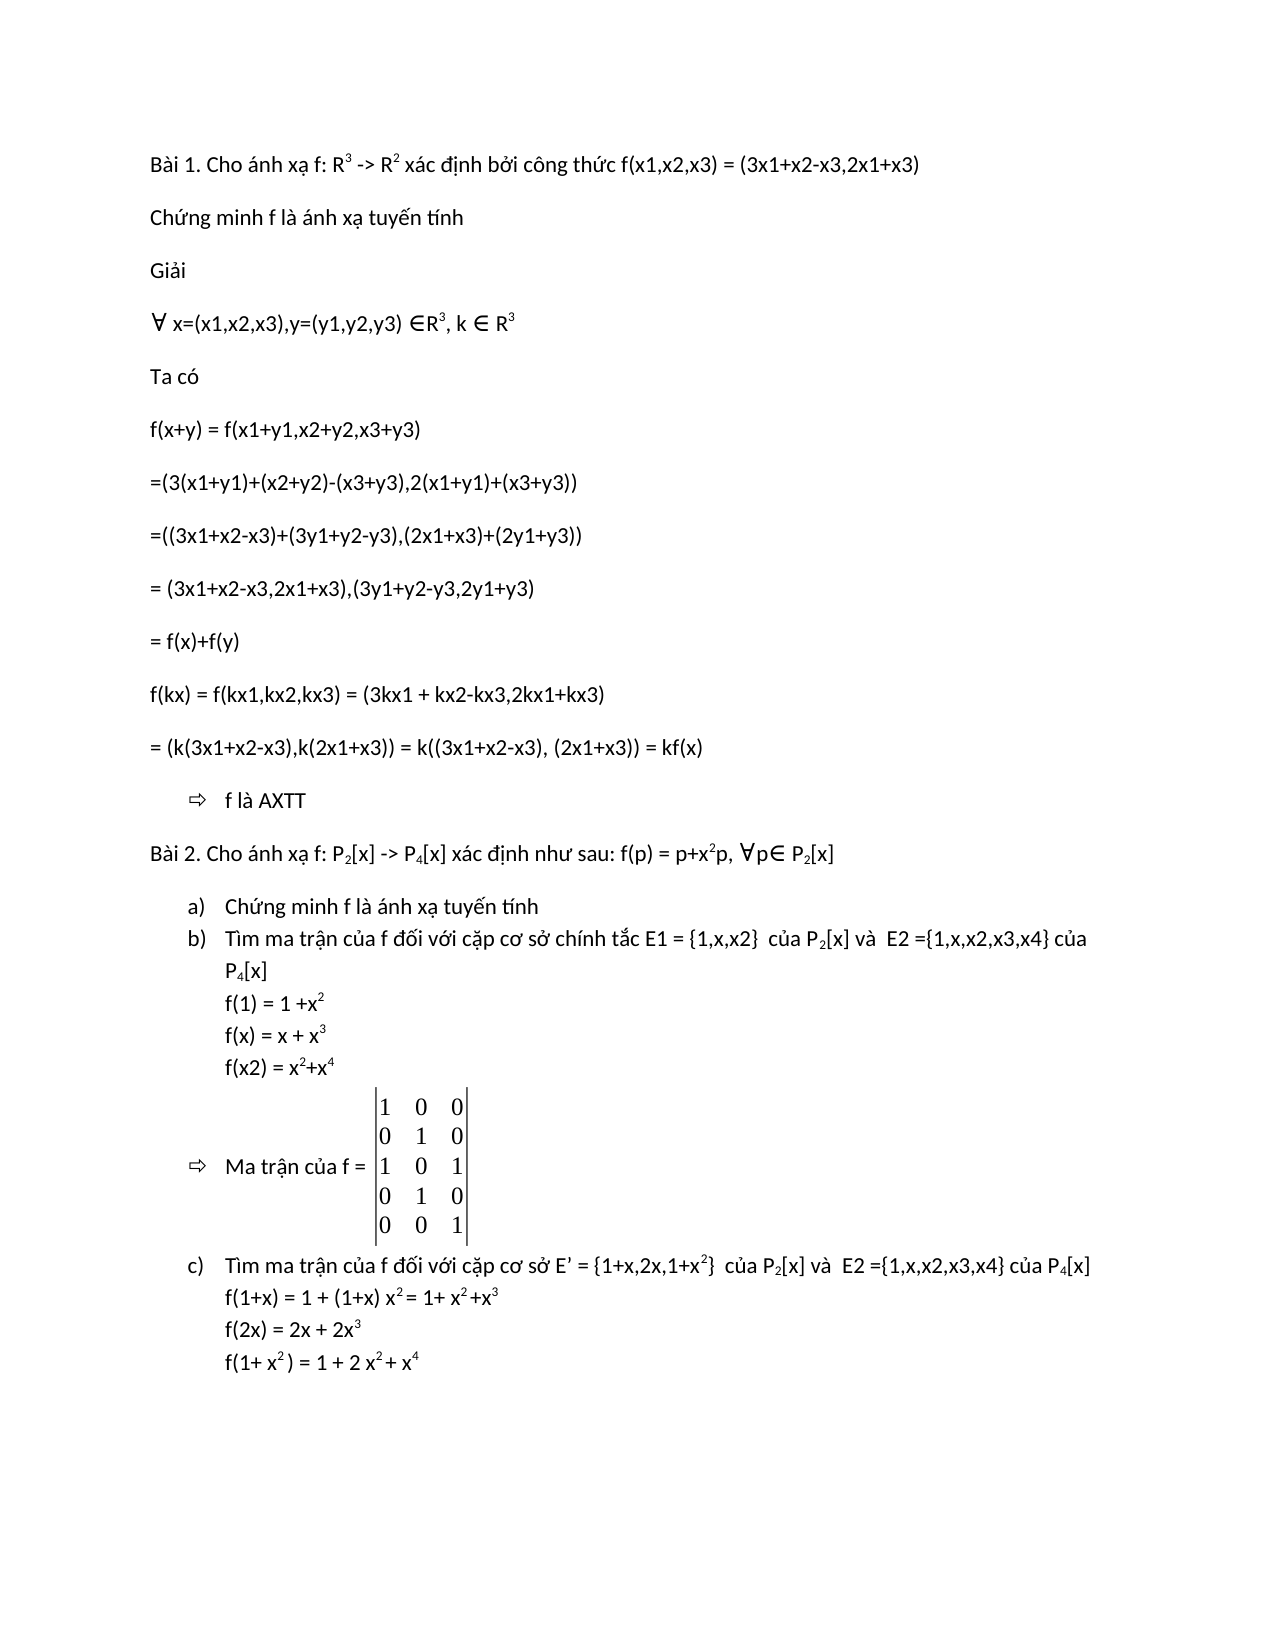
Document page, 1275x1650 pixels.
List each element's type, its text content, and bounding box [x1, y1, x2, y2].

list f(x2) = x2+x4 [225, 1053, 1125, 1081]
text Giải [150, 256, 1125, 284]
list f(1+x) = 1 + (1+x) x2 = 1+ x2 +x3 [225, 1283, 1125, 1311]
text x=(x1,x2,x3),y=(y1,y2,y3) R3, k R3 [150, 309, 1125, 337]
list Chứng minh f là ánh xạ tuyến tính [187, 892, 1125, 920]
list Tìm ma trận của f đối với cặp cơ sở chính tắc E1 = {1,x,x2} của P2[x] và E2 ={1,x,x2,x3,x4} của P4[x] [187, 924, 1125, 985]
text Chứng minh f là ánh xạ tuyến tính [150, 203, 1125, 231]
text Ta có [150, 362, 1125, 390]
text =((3x1+x2-x3)+(3y1+y2-y3),(2x1+x3)+(2y1+y3)) [150, 521, 1125, 549]
text = (k(3x1+x2-x3),k(2x1+x3)) = k((3x1+x2-x3), (2x1+x3)) = kf(x) [150, 733, 1125, 761]
text Bài 2. Cho ánh xạ f: P2[x] -> P4[x] xác định như sau: f(p) = p+x2p, p P2[x] [150, 839, 1125, 867]
text =(3(x1+y1)+(x2+y2)-(x3+y3),2(x1+y1)+(x3+y3)) [150, 468, 1125, 496]
list Tìm ma trận của f đối với cặp cơ sở E’ = {1+x,2x,1+x2} của P2[x] và E2 ={1,x,x2,x3,x4} của P4[x] [187, 1251, 1125, 1279]
text f(kx) = f(kx1,kx2,kx3) = (3kx1 + kx2-kx3,2kx1+kx3) [150, 680, 1125, 708]
text = (3x1+x2-x3,2x1+x3),(3y1+y2-y3,2y1+y3) [150, 574, 1125, 602]
list Ma trận của f = [187, 1085, 1125, 1247]
text f(x+y) = f(x1+y1,x2+y2,x3+y3) [150, 415, 1125, 443]
list f(1+ x2 ) = 1 + 2 x2 + x4 [225, 1348, 1125, 1376]
list f(2x) = 2x + 2x3 [225, 1315, 1125, 1343]
text = f(x)+f(y) [150, 627, 1125, 655]
list f(x) = x + x3 [225, 1021, 1125, 1049]
text Bài 1. Cho ánh xạ f: R3 -> R2 xác định bởi công thức f(x1,x2,x3) = (3x1+x2-x3,2x1+x3) [150, 150, 1125, 178]
list f(1) = 1 +x2 [225, 989, 1125, 1017]
list f là AXTT [187, 786, 1125, 814]
